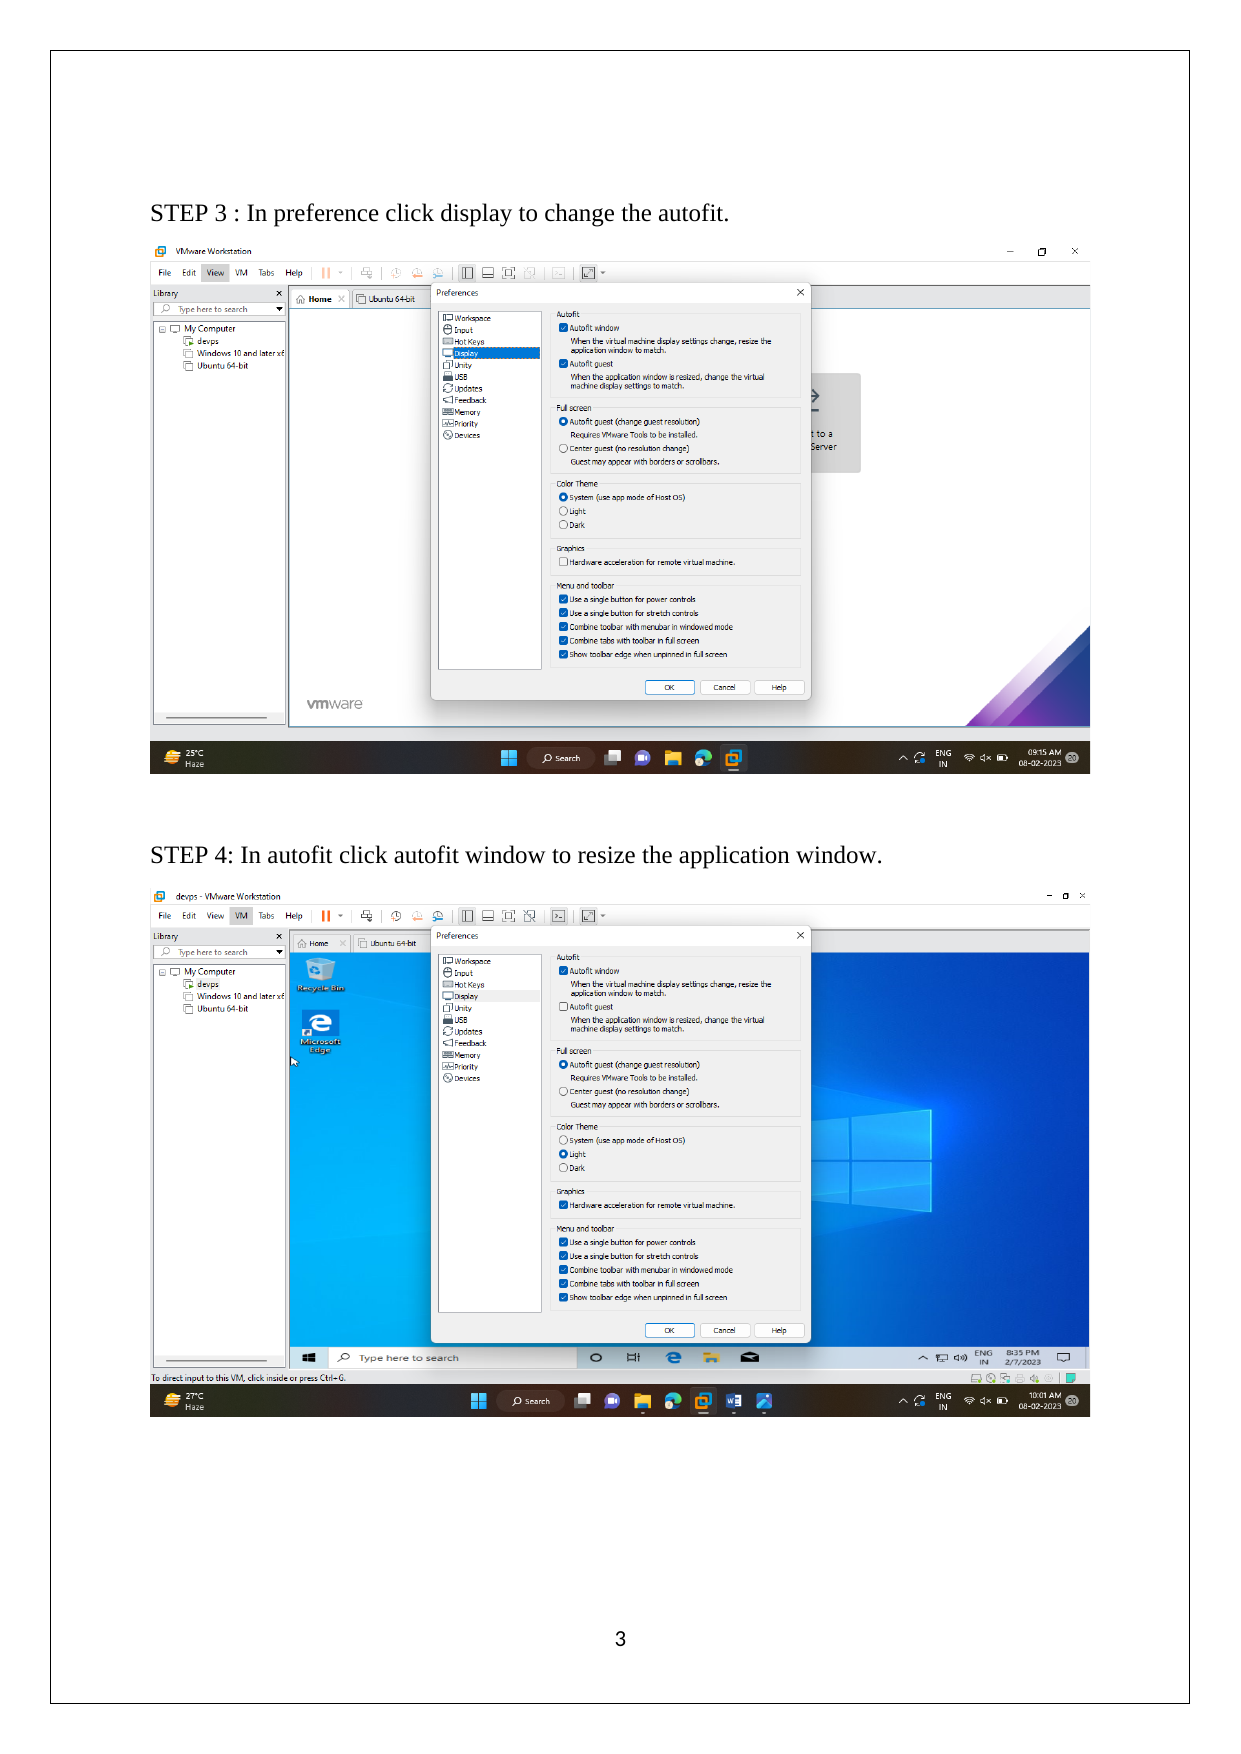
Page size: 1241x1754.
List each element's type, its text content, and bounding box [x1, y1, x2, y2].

text STEP 3 : In preference click display to change the autofit. [150, 198, 1090, 226]
picture [150, 245, 1091, 774]
text STEP 4: In autofit click autofit window to resize the application window. [150, 841, 1090, 869]
picture [150, 888, 1091, 1417]
